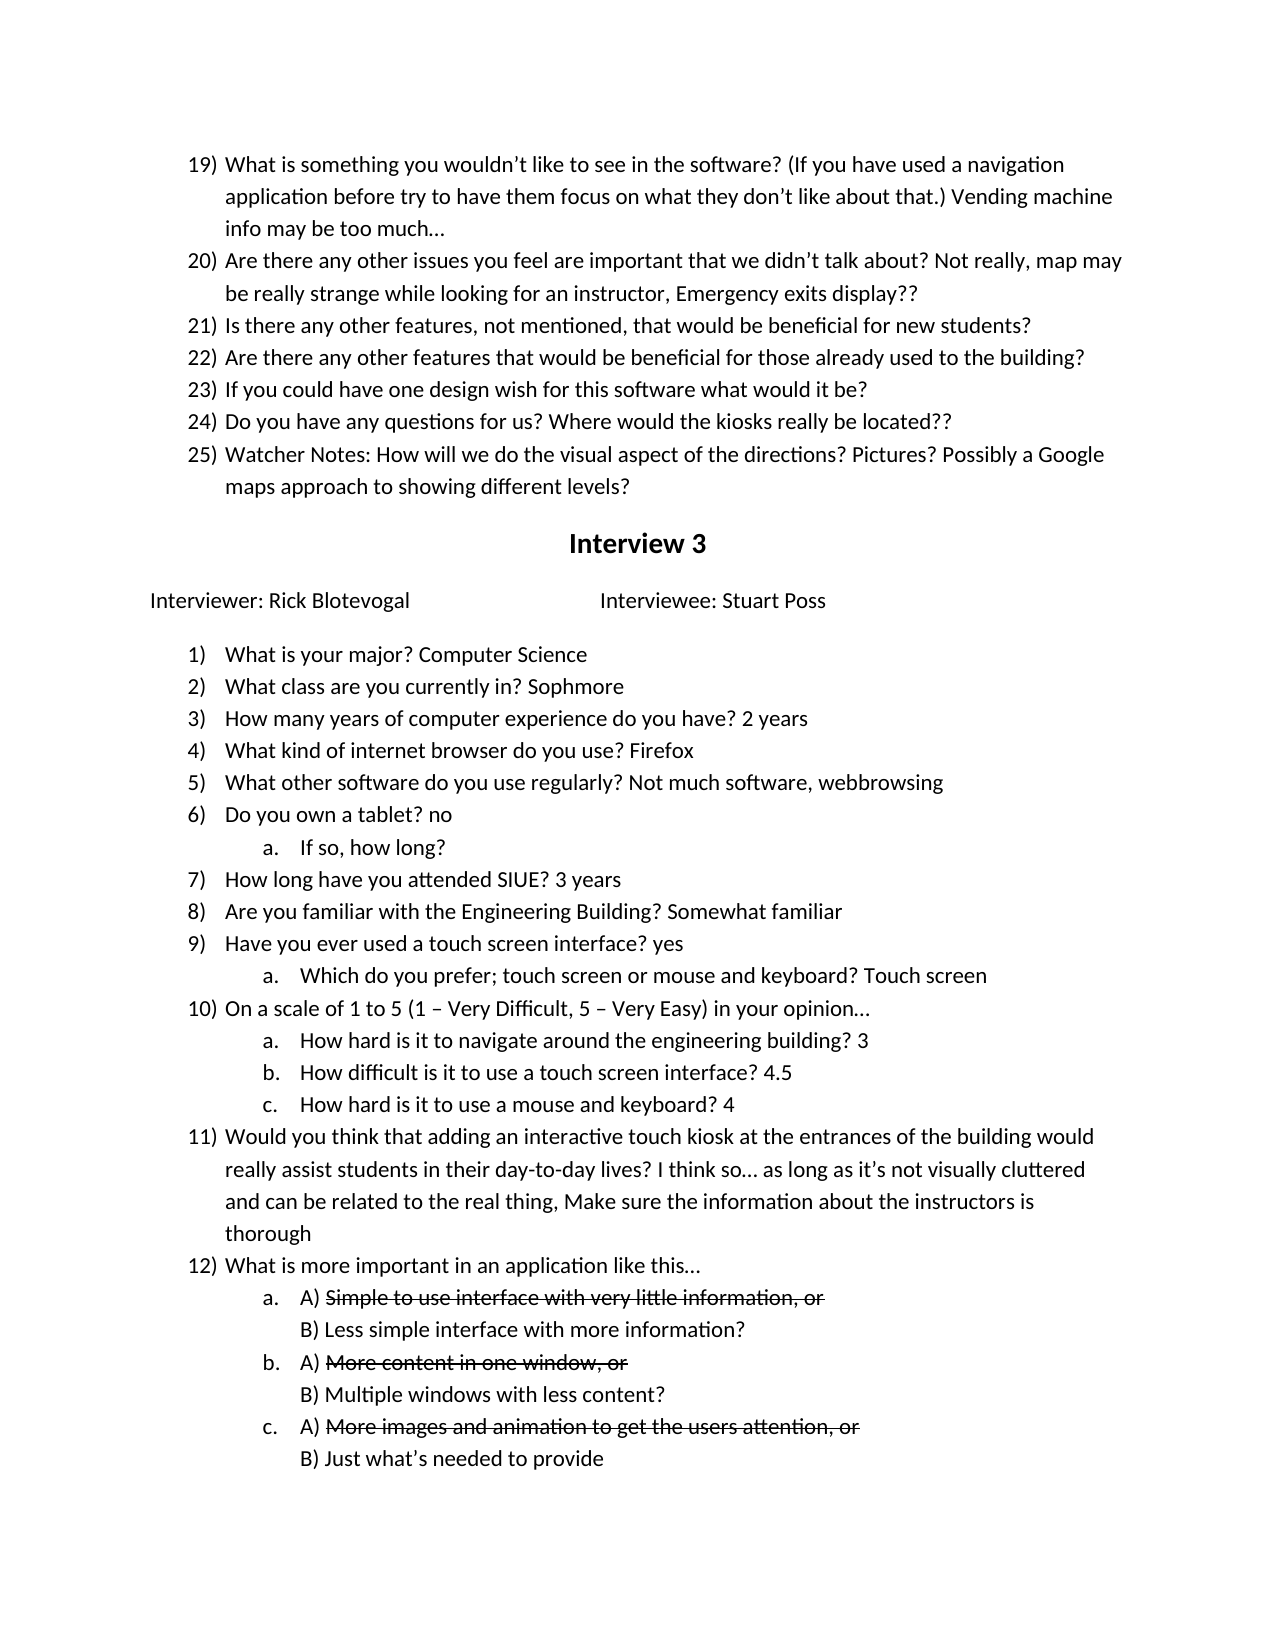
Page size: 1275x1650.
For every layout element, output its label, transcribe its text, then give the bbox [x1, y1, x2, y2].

list Watcher Notes: How will we do the visual aspect of the directions? Pictures? Possibly a Google maps approach to showing different levels? [187, 440, 1125, 500]
list Are there any other issues you feel are important that we didn’t talk about? Not really, map may be really strange while looking for an instructor, Emergency exits display?? [187, 247, 1125, 307]
list Which do you prefer; touch screen or mouse and keyboard? Touch screen [262, 962, 1125, 989]
list Would you think that adding an interactive touch kiosk at the entrances of the building would really assist students in their day-to-day lives? I think so… as long as it’s not visually cluttered and can be related to the real thing, Make sure the information about the instructors is thorough [187, 1122, 1125, 1247]
list B) Multiple windows with less content? [300, 1380, 1125, 1408]
list Do you have any questions for us? Where would the kiosks really be located?? [187, 407, 1125, 436]
list Are there any other features that would be beneficial for those already used to the building? [187, 343, 1125, 371]
list Is there any other features, not mentioned, that would be beneficial for new students? [187, 311, 1125, 339]
list Have you ever used a touch screen interface? yes [187, 929, 1125, 957]
list What class are you currently in? Sophmore [187, 672, 1125, 700]
list What other software do you use regularly? Not much software, webbrowsing [187, 768, 1125, 796]
list A) More images and animation to get the users attention, or [262, 1412, 1125, 1440]
list How hard is it to use a mouse and keyboard? 4 [262, 1090, 1125, 1118]
text Interview 3 [150, 525, 1125, 561]
list What is your major? Computer Science [187, 640, 1125, 668]
list If you could have one design wish for this software what would it be? [187, 375, 1125, 403]
list If so, how long? [262, 833, 1125, 861]
list A) Simple to use interface with very little information, or [262, 1283, 1125, 1311]
list How hard is it to navigate around the engineering building? 3 [262, 1026, 1125, 1054]
list Do you own a tablet? no [187, 801, 1125, 829]
list B) Just what’s needed to provide [300, 1444, 1125, 1472]
list On a scale of 1 to 5 (1 – Very Difficult, 5 – Very Easy) in your opinion… [187, 994, 1125, 1022]
text Interviewer: Rick Blotevogal Interviewee: Stuart Poss [150, 587, 1125, 615]
list What is something you wouldn’t like to see in the software? (If you have used a navigation application before try to have them focus on what they don’t like about that.) Vending machine info may be too much… [187, 150, 1125, 242]
list Are you familiar with the Engineering Building? Somewhat familiar [187, 897, 1125, 925]
list What is more important in an application like this… [187, 1251, 1125, 1279]
list How long have you attended SIUE? 3 years [187, 865, 1125, 893]
list How difficult is it to use a touch screen interface? 4.5 [262, 1058, 1125, 1086]
list What kind of internet browser do you use? Firefox [187, 736, 1125, 764]
list A) More content in one window, or [262, 1348, 1125, 1376]
list B) Less simple interface with more information? [300, 1316, 1125, 1344]
list How many years of computer experience do you have? 2 years [187, 704, 1125, 732]
